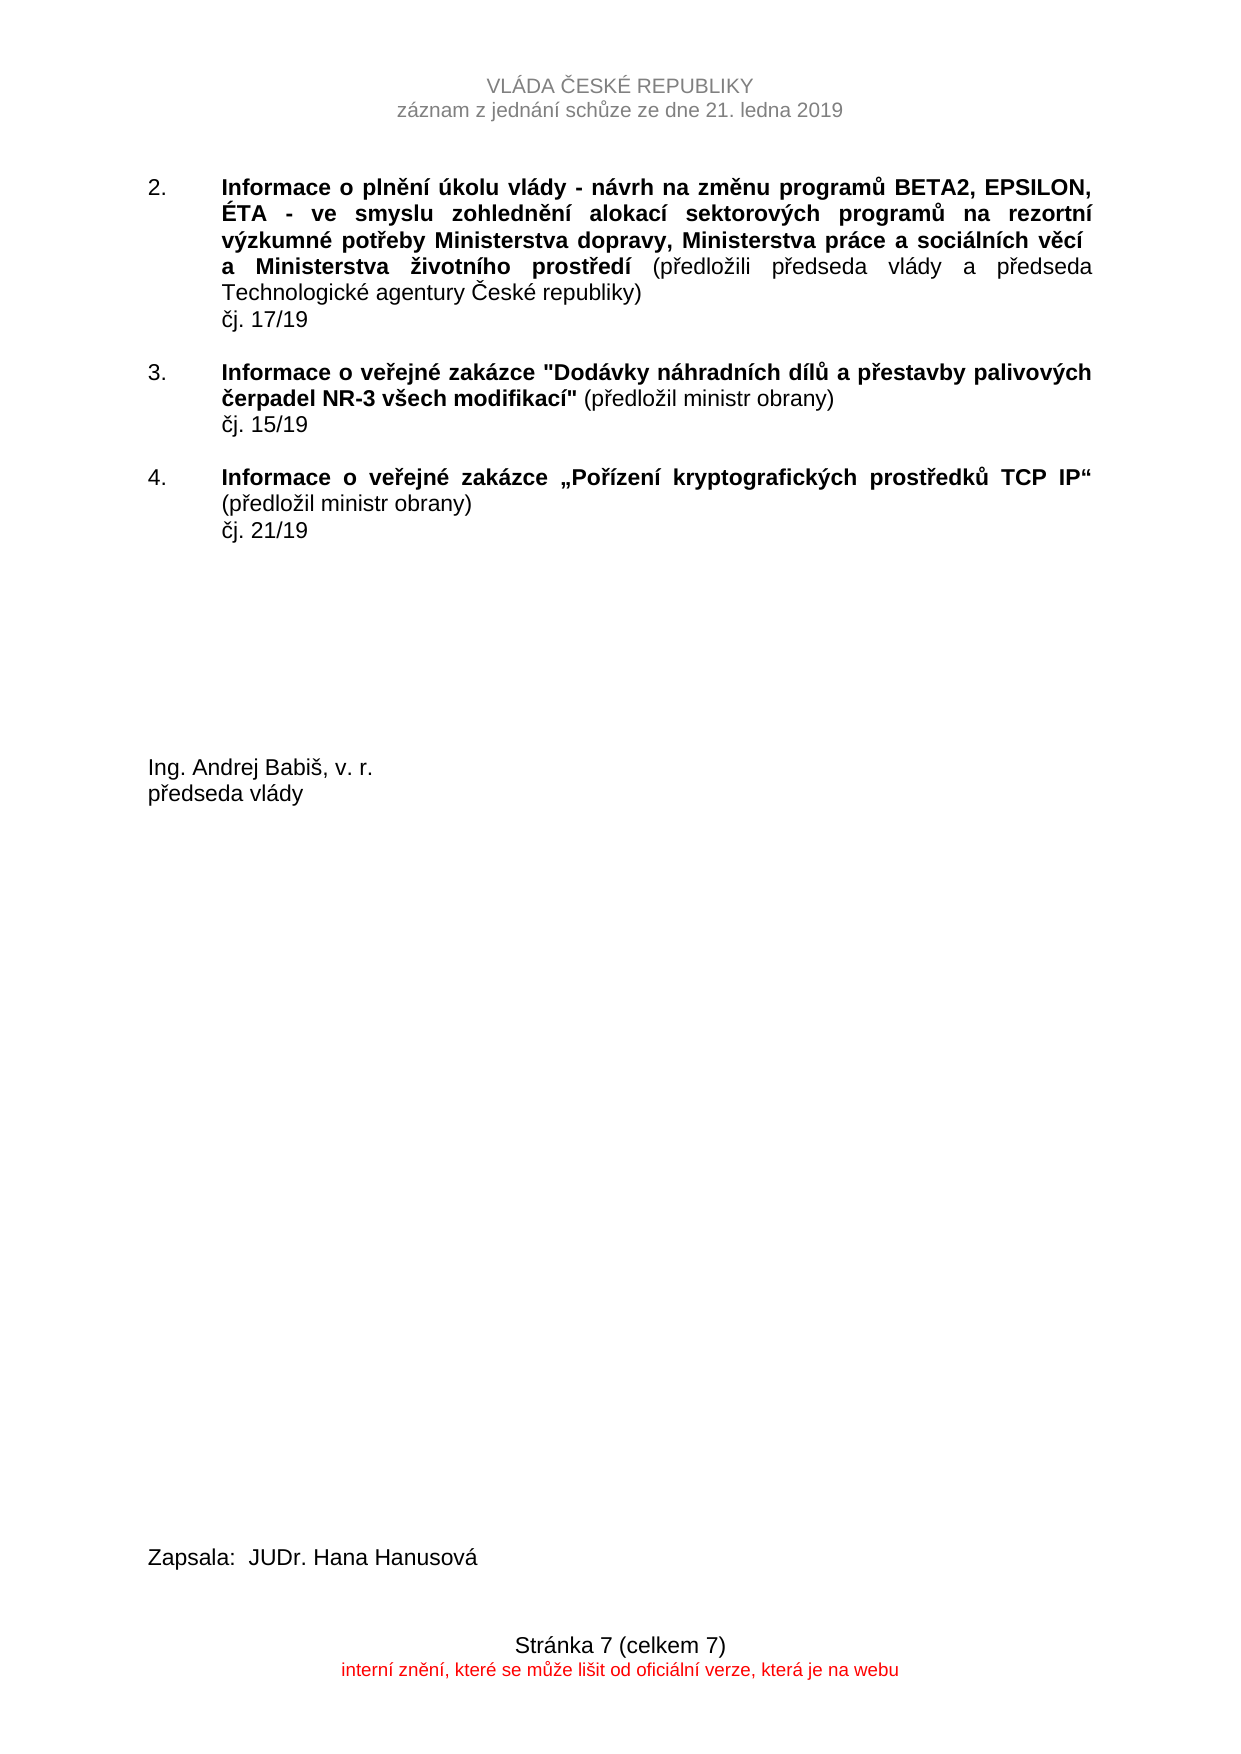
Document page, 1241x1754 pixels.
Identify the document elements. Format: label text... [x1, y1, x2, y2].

text čj. 17/19 [148, 306, 1093, 332]
text předseda vlády [148, 780, 1093, 806]
text čj. 21/19 [148, 517, 1093, 543]
text Ing. Andrej Babiš, v. r. [148, 754, 1093, 780]
text čj. 15/19 [148, 411, 1093, 437]
text Zapsala: JUDr. Hana Hanusová [148, 1544, 1093, 1571]
text 2. Informace o plnění úkolu vlády - návrh na změnu programů BETA2, EPSILON, ÉTA - ve smyslu zohlednění alokací sektorových programů na rezortní výzkumné potřeby Ministerstva dopravy, Ministerstva práce a sociálních věcí a Ministerstva životního prostředí (předložili předseda vlády a předseda Technologické agentury České republiky) [148, 174, 1093, 306]
text 3. Informace o veřejné zakázce "Dodávky náhradních dílů a přestavby palivových čerpadel NR-3 všech modifikací" (předložil ministr obrany) [148, 358, 1093, 411]
text 4. Informace o veřejné zakázce „Pořízení kryptografických prostředků TCP IP“ (předložil ministr obrany) [148, 464, 1093, 517]
